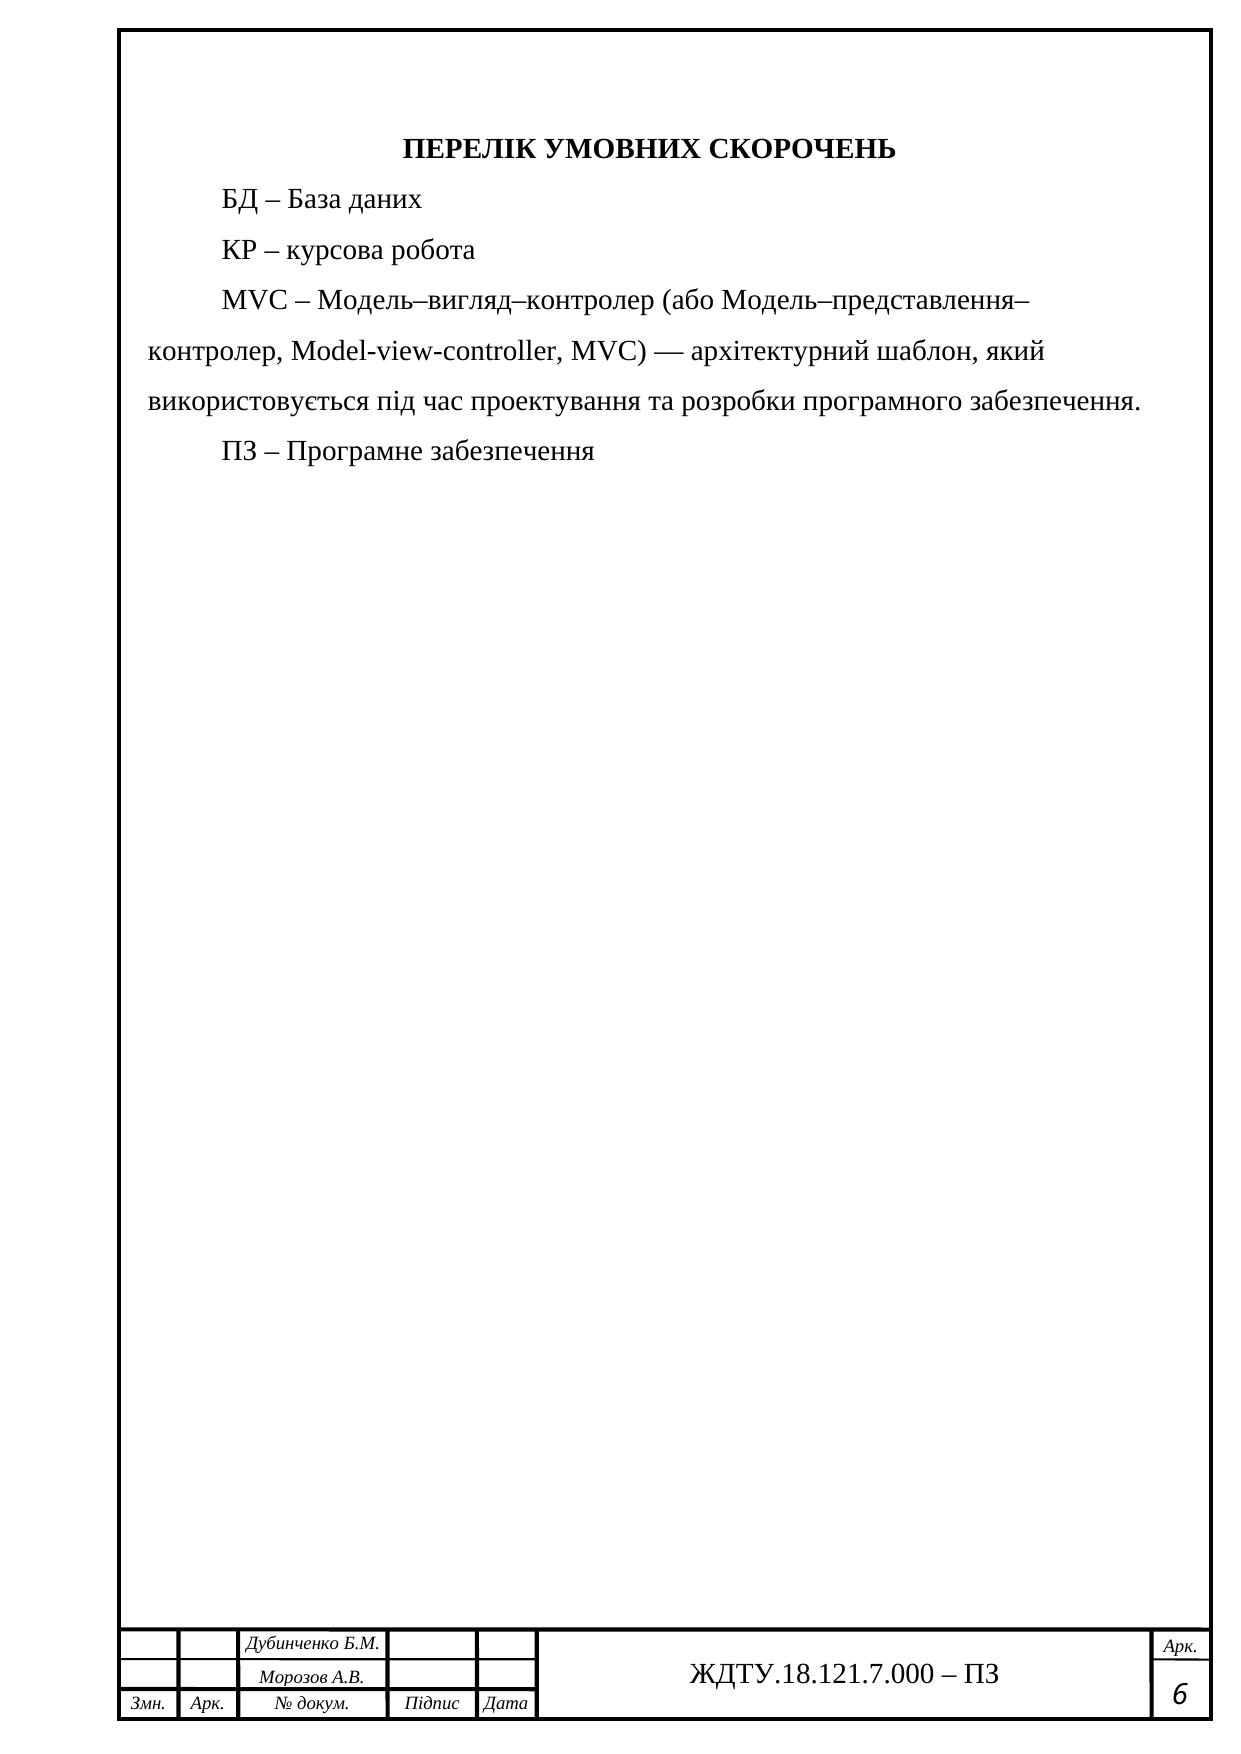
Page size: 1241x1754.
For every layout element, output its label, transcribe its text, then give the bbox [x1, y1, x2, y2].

text ПЕРЕЛІК УМОВНИХ СКОРОЧЕНЬ [148, 131, 1152, 165]
text КР – курсова робота [148, 232, 1152, 266]
text ПЗ – Програмне забезпечення [148, 433, 1152, 467]
text БД – База даних [148, 182, 1152, 215]
text MVC – Модель–вигляд–контролер (або Модель–представлення–контролер, Model-view-controller, MVC) — архітектурний шаблон, який використовується під час проектування та розробки програмного забезпечення. [148, 282, 1152, 416]
